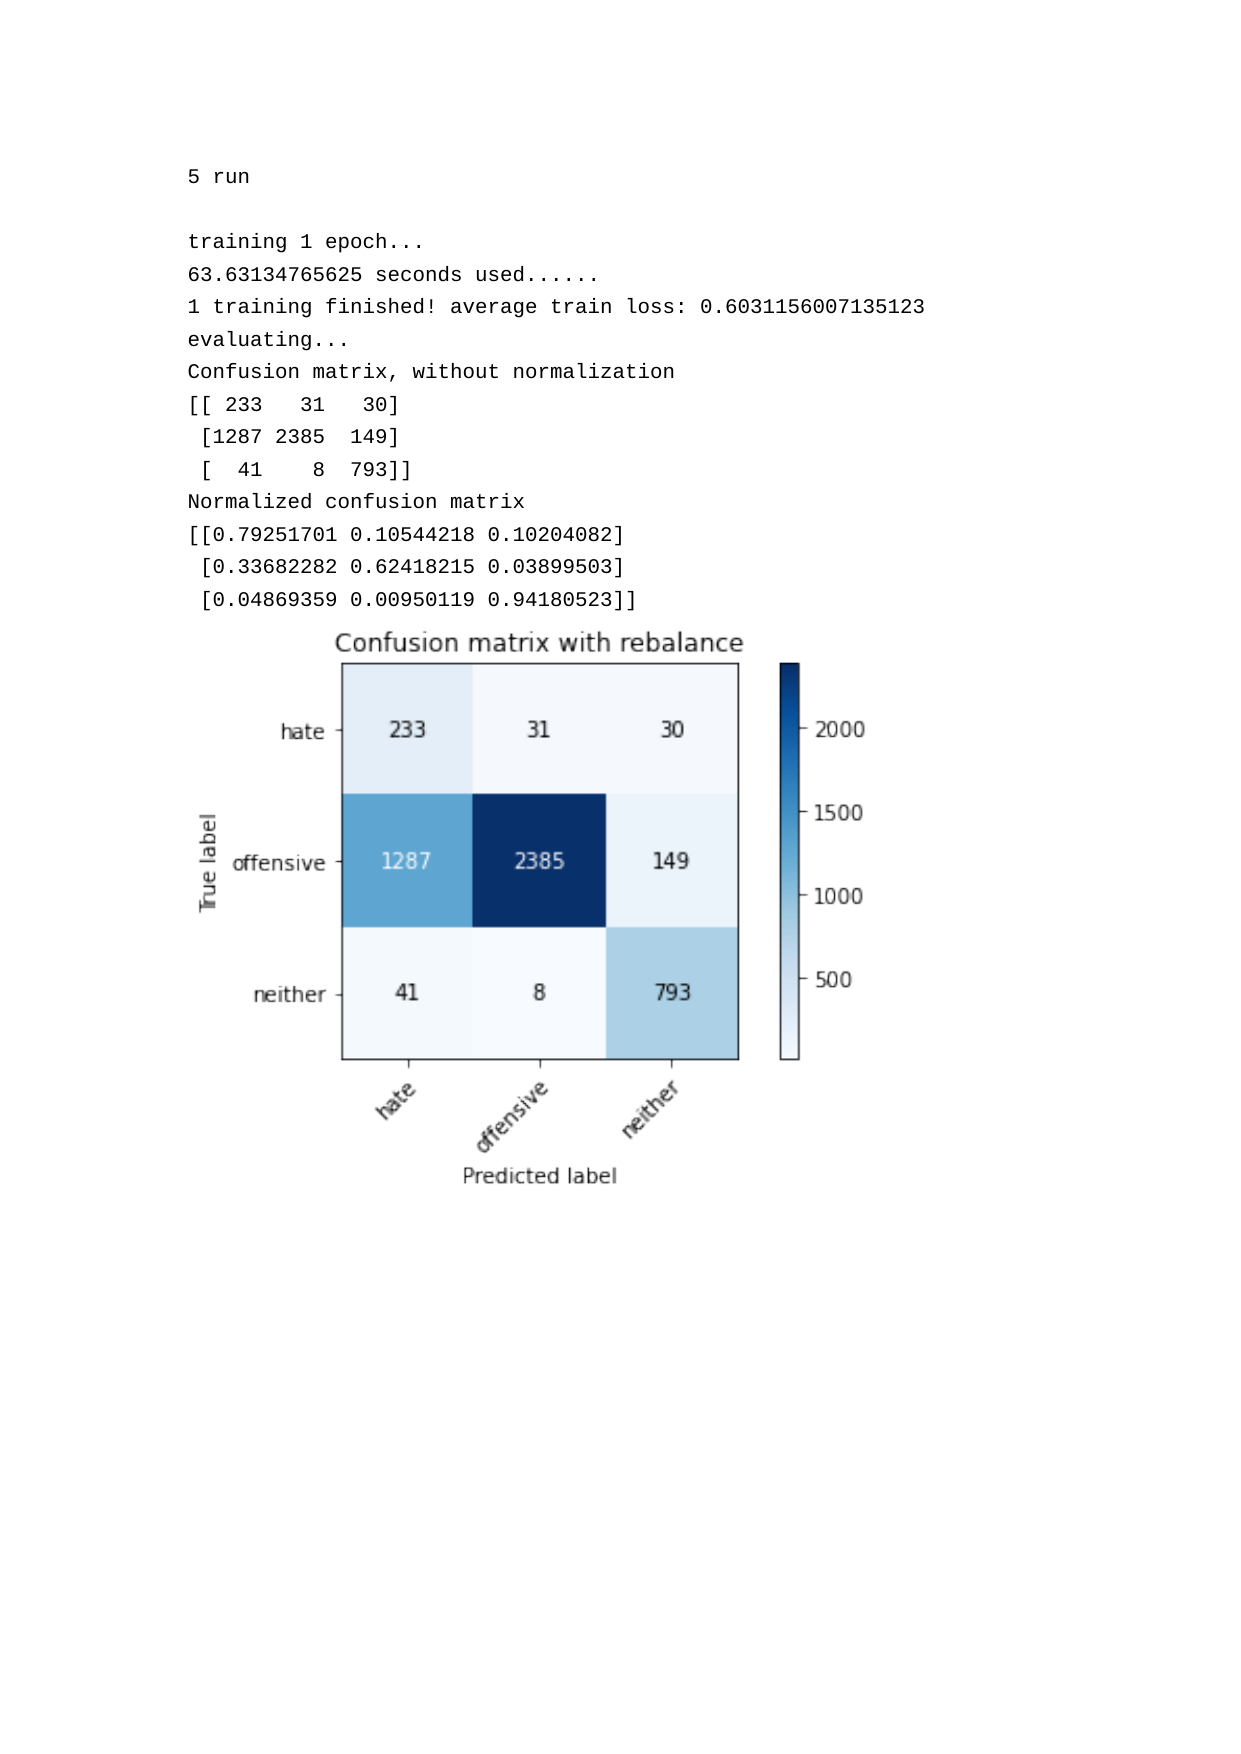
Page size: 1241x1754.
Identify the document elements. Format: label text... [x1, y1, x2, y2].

text training 1 epoch... [187, 227, 1053, 259]
text evaluating... [187, 324, 1053, 357]
text 5 run [187, 162, 1053, 194]
picture [187, 617, 880, 1201]
text [0.33682282 0.62418215 0.03899503] [187, 552, 1053, 584]
text Confusion matrix, without normalization [187, 357, 1053, 389]
text [1287 2385 149] [187, 422, 1053, 454]
text [ 41 8 793]] [187, 454, 1053, 487]
text 1 training finished! average train loss: 0.6031156007135123 [187, 292, 1053, 324]
text 63.63134765625 seconds used...... [187, 259, 1053, 292]
text [0.04869359 0.00950119 0.94180523]] [187, 584, 1053, 617]
text [[ 233 31 30] [187, 389, 1053, 422]
text [[0.79251701 0.10544218 0.10204082] [187, 519, 1053, 552]
text Normalized confusion matrix [187, 487, 1053, 519]
